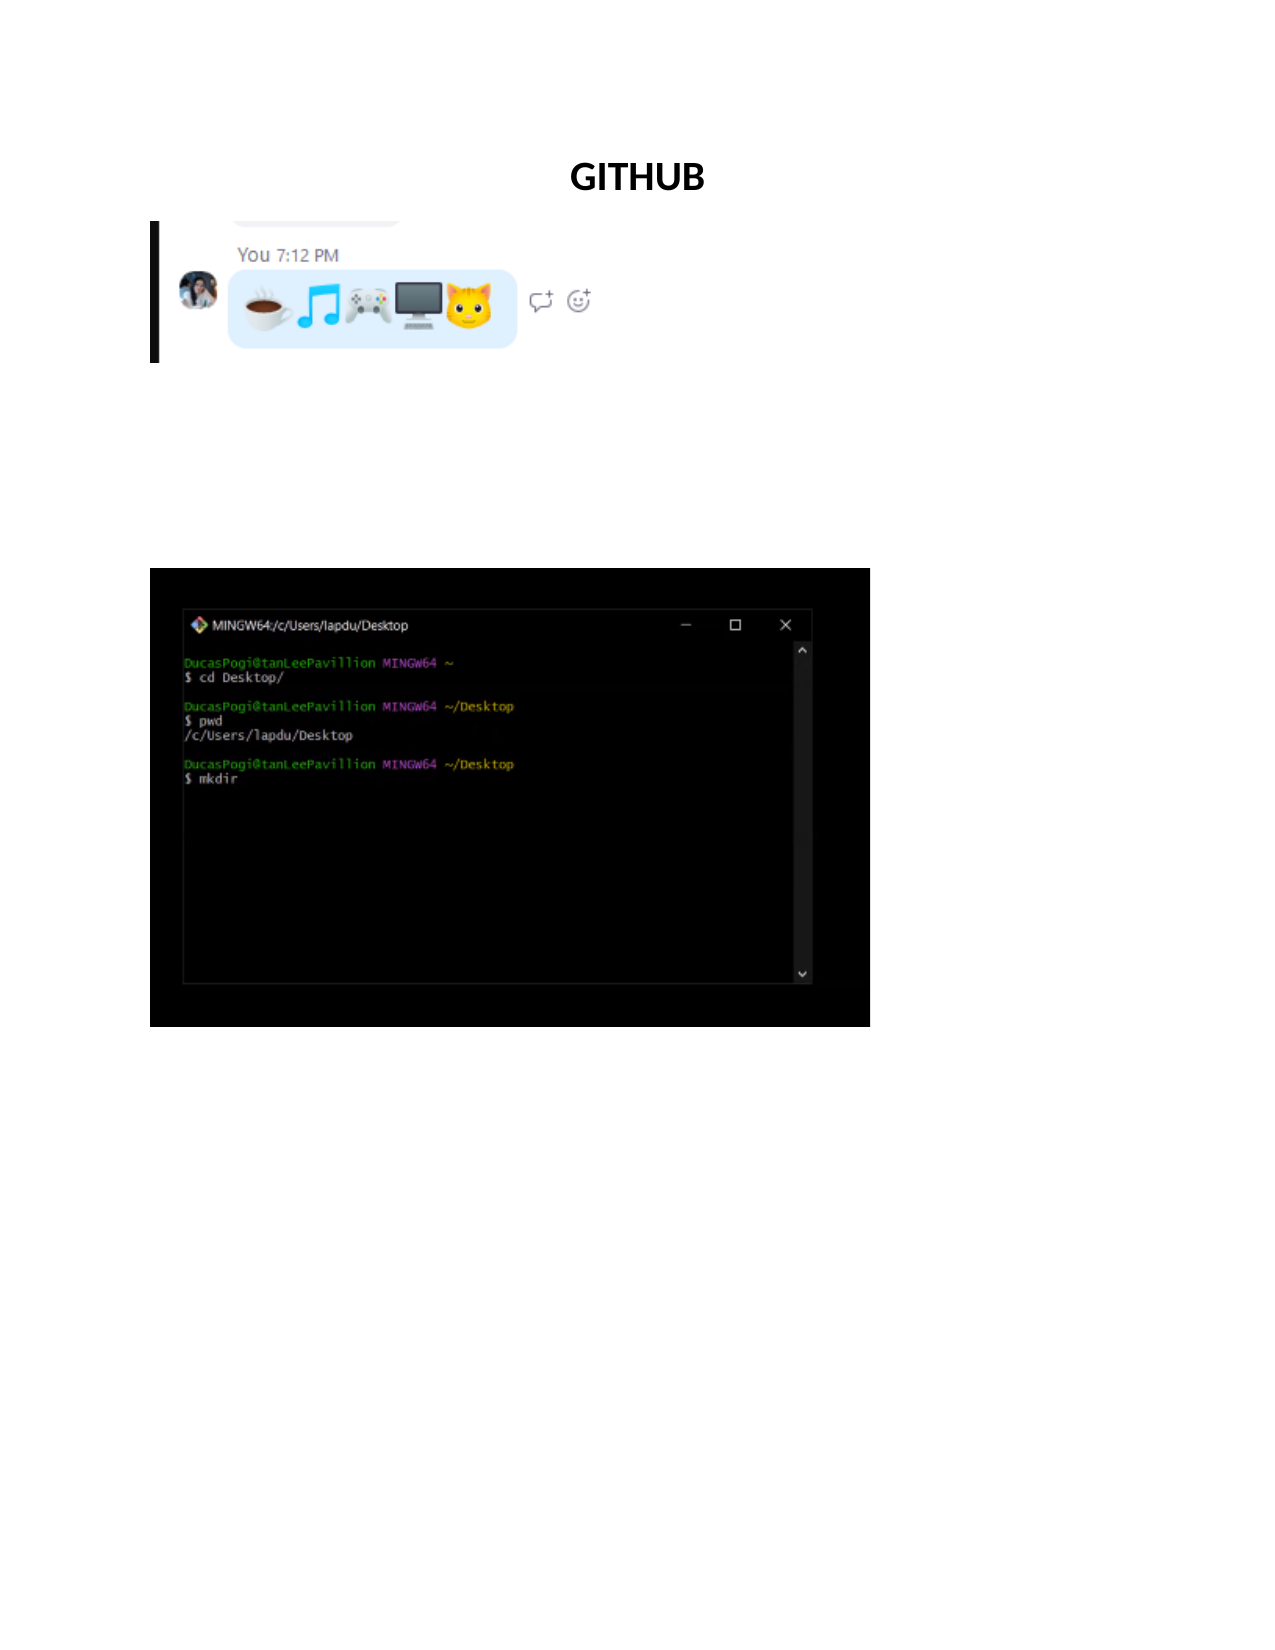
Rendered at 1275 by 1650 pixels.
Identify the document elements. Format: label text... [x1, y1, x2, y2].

text GITHUB [150, 150, 1125, 201]
picture [150, 221, 602, 363]
picture [150, 568, 871, 1027]
